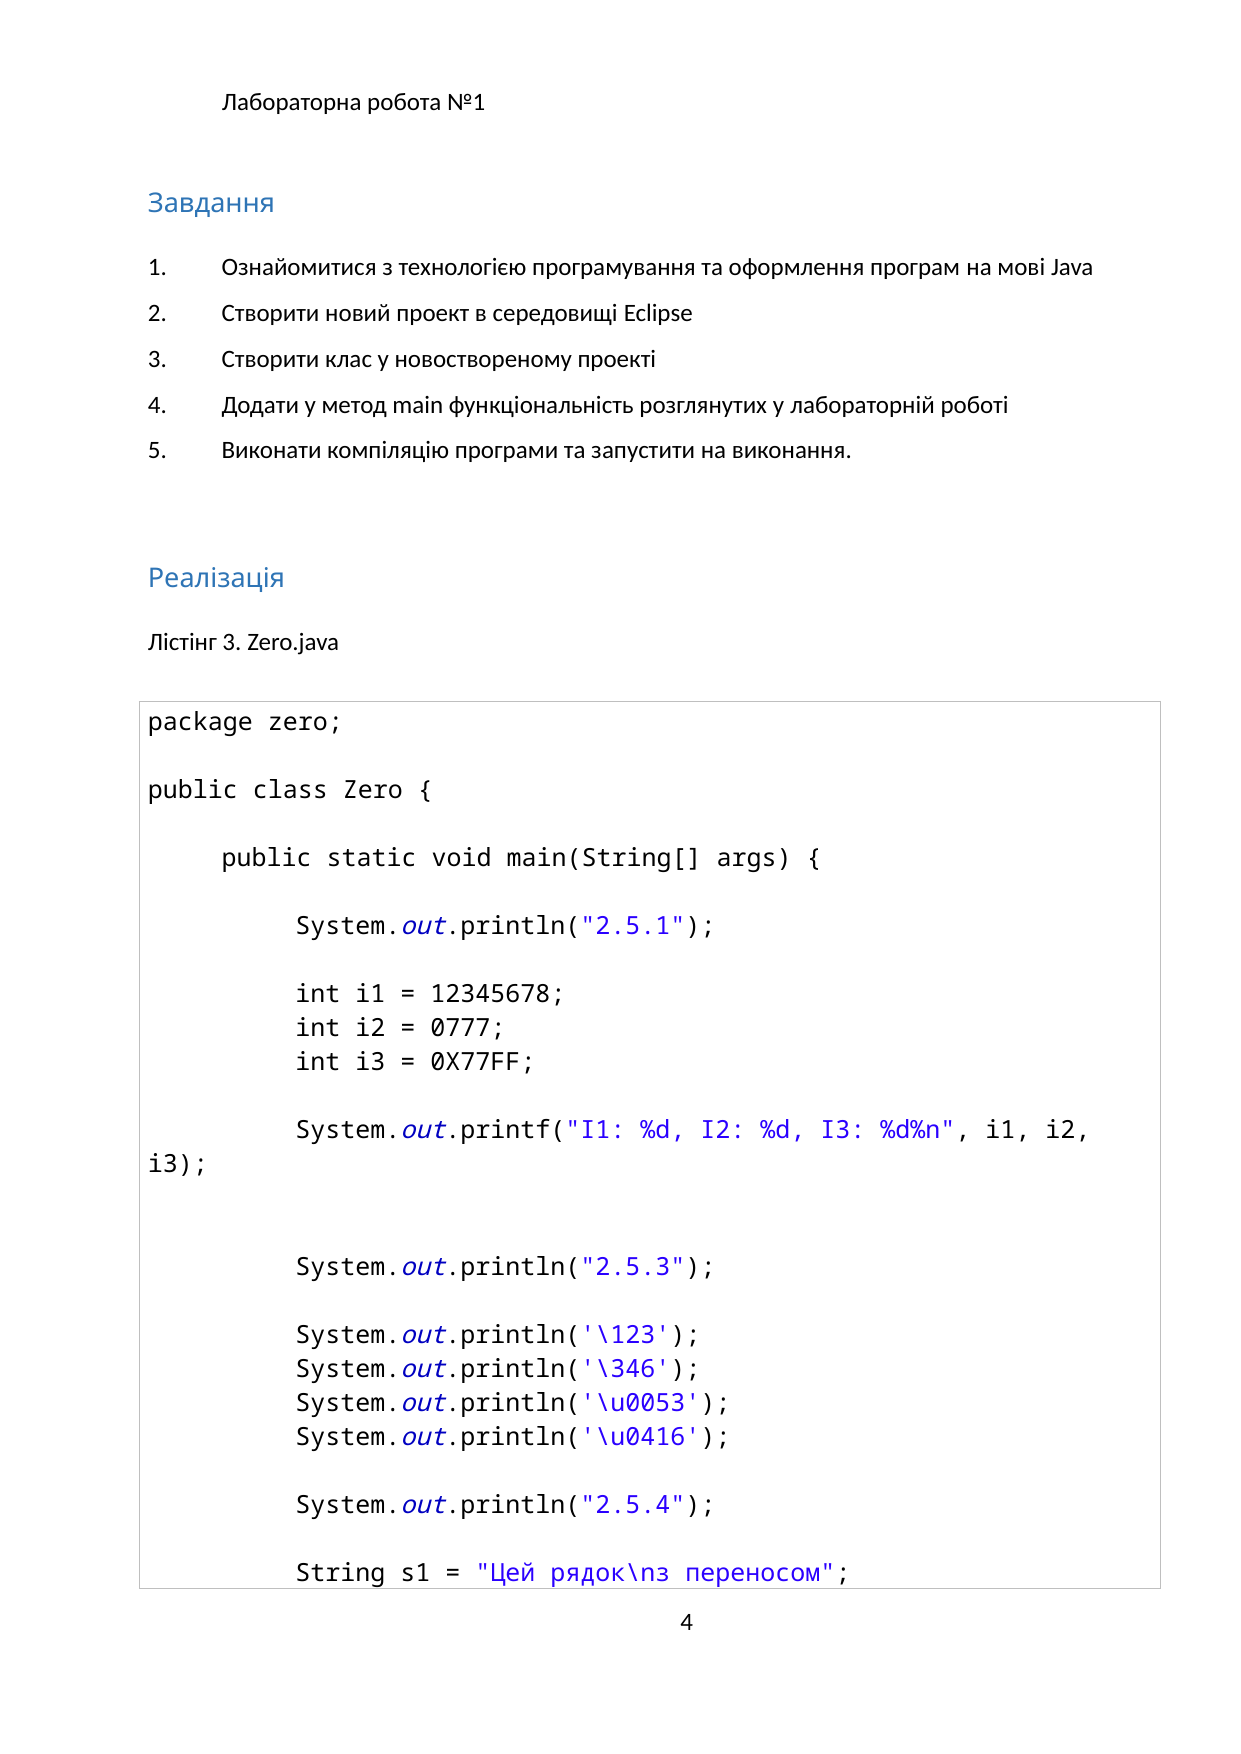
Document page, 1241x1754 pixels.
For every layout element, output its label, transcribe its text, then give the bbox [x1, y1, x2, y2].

text System.out.println('\123'); [148, 1316, 1152, 1351]
text System.out.println("2.5.4"); [148, 1487, 1152, 1521]
text String s1 = "Цей рядок\nз переносом"; [148, 1555, 1152, 1588]
subtitle Реалізація [148, 558, 1152, 595]
text int i1 = 12345678; [148, 976, 1152, 1010]
text int i3 = 0X77FF; [148, 1044, 1152, 1078]
text System.out.println('\u0416'); [148, 1419, 1152, 1453]
text System.out.println('\u0053'); [148, 1384, 1152, 1419]
subtitle Завдання [148, 184, 1152, 221]
list Створити новий проект в середовищі Eclipse [148, 297, 1152, 328]
text System.out.println('\346'); [148, 1351, 1152, 1384]
text System.out.println("2.5.1"); [148, 908, 1152, 942]
list Виконати компіляцію програми та запустити на виконання. [148, 434, 1152, 465]
list Додати у метод main функціональність розглянутих у лабораторній роботі [148, 389, 1152, 419]
text public static void main(String[] args) { [148, 839, 1152, 874]
text package zero; [140, 702, 1160, 737]
list Ознайомитися з технологією програмування та оформлення програм на мові Java [148, 252, 1152, 282]
text int i2 = 0777; [148, 1010, 1152, 1044]
text public class Zero { [148, 771, 1152, 806]
list Створити клас у новоствореному проекті [148, 343, 1152, 373]
text Лістінг 3. Zero.java [148, 626, 1152, 656]
text System.out.println("2.5.3"); [148, 1248, 1152, 1282]
text System.out.printf("I1: %d, I2: %d, I3: %d%n", i1, i2, i3); [148, 1112, 1152, 1180]
